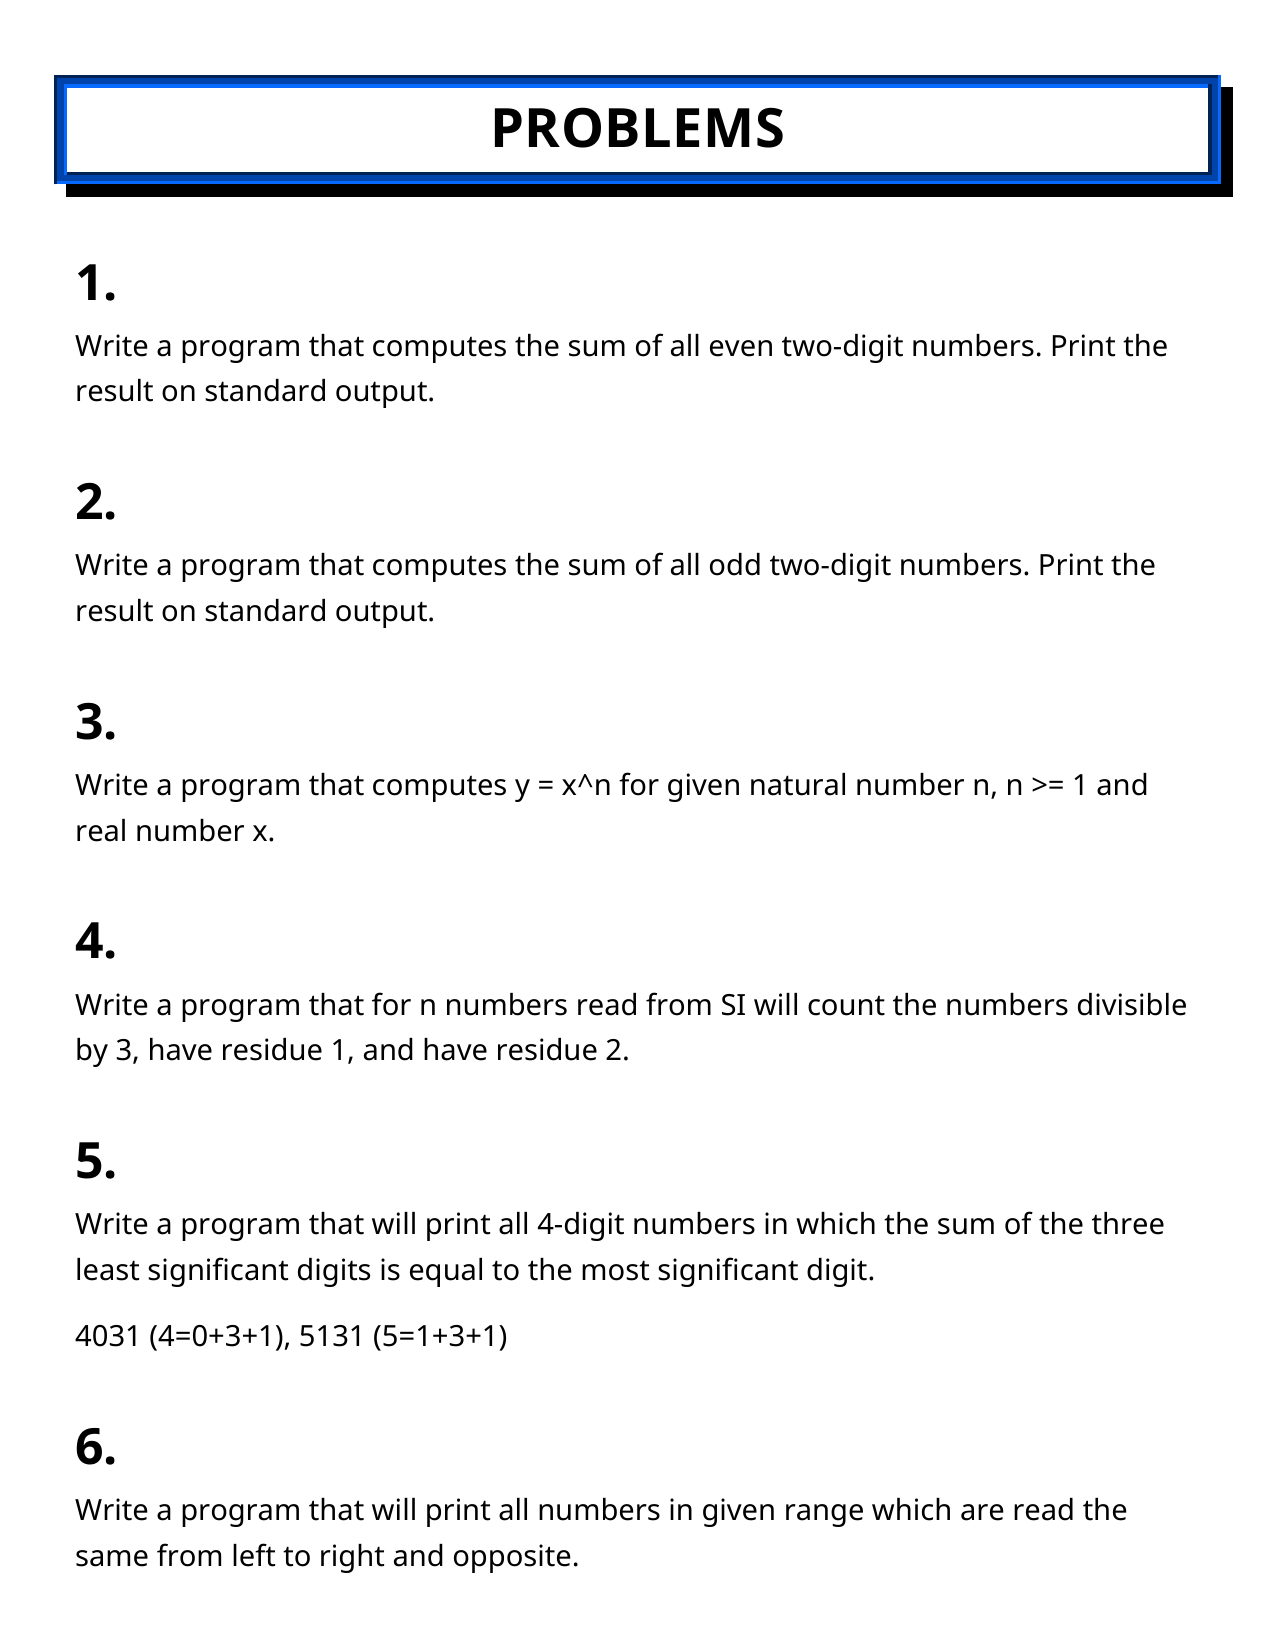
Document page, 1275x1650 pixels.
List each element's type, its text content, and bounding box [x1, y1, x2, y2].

subtitle 2. [75, 466, 1200, 534]
subtitle 1. [75, 247, 1200, 315]
text Write a program that computes the sum of all odd two-digit numbers. Print the result on standard output. [75, 544, 1200, 630]
subtitle 5. [75, 1125, 1200, 1193]
text Write a program that for n numbers read from SI will count the numbers divisible by 3, have residue 1, and have residue 2. [75, 984, 1200, 1069]
text Write a program that will print all numbers in given range which are read the same from left to right and opposite. [75, 1489, 1200, 1575]
title PROBLEMS [67, 88, 1208, 172]
subtitle 4. [75, 905, 1200, 973]
text Write a program that computes y = x^n for given natural number n, n >= 1 and real number x. [75, 764, 1200, 849]
text 4031 (4=0+3+1), 5131 (5=1+3+1) [75, 1315, 1200, 1355]
subtitle 6. [75, 1411, 1200, 1479]
text Write a program that will print all 4-digit numbers in which the sum of the three least significant digits is equal to the most significant digit. [75, 1203, 1200, 1289]
subtitle 3. [75, 686, 1200, 754]
text Write a program that computes the sum of all even two-digit numbers. Print the result on standard output. [75, 325, 1200, 410]
